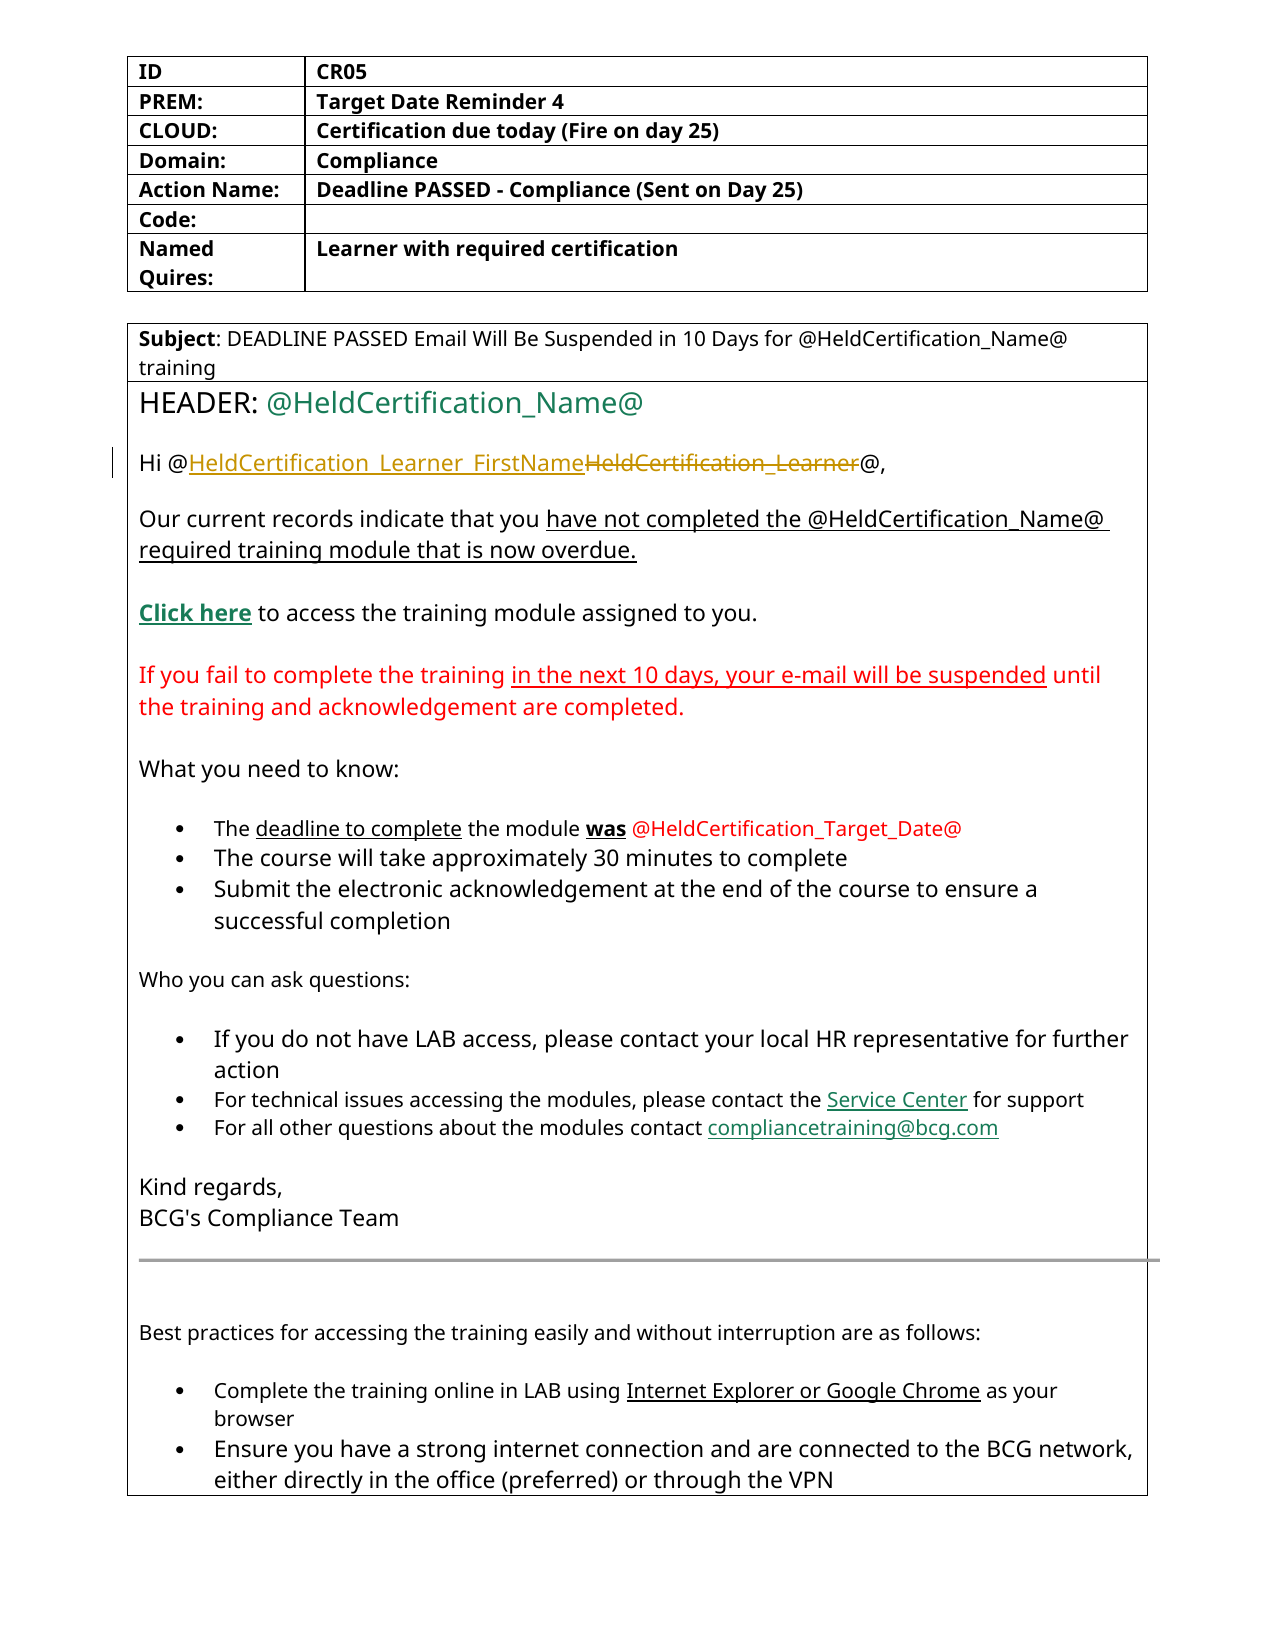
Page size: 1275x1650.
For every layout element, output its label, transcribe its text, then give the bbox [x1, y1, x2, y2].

table_cell Named Quires: [128, 234, 304, 291]
table_cell Deadline PASSED - Compliance (Sent on Day 25) [306, 175, 1147, 204]
table_cell Target Date Reminder 4 [306, 87, 1147, 115]
table_header CR05 [306, 57, 1147, 86]
table_cell Learner with required certification [306, 234, 1147, 291]
table_cell Compliance [306, 146, 1147, 174]
table_cell Certification due today (Fire on day 25) [306, 116, 1147, 145]
table_cell PREM: [128, 87, 304, 115]
table_cell CLOUD: [128, 116, 304, 145]
table_cell [306, 205, 1147, 233]
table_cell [128, 382, 1147, 1495]
table_header ID [128, 57, 304, 86]
table_cell Action Name: [128, 175, 304, 204]
table_cell Code: [128, 205, 304, 233]
table_header Subject: DEADLINE PASSED Email Will Be Suspended in 10 Days for @HeldCertification_Name@ training [128, 324, 1147, 381]
table_cell Domain: [128, 146, 304, 174]
